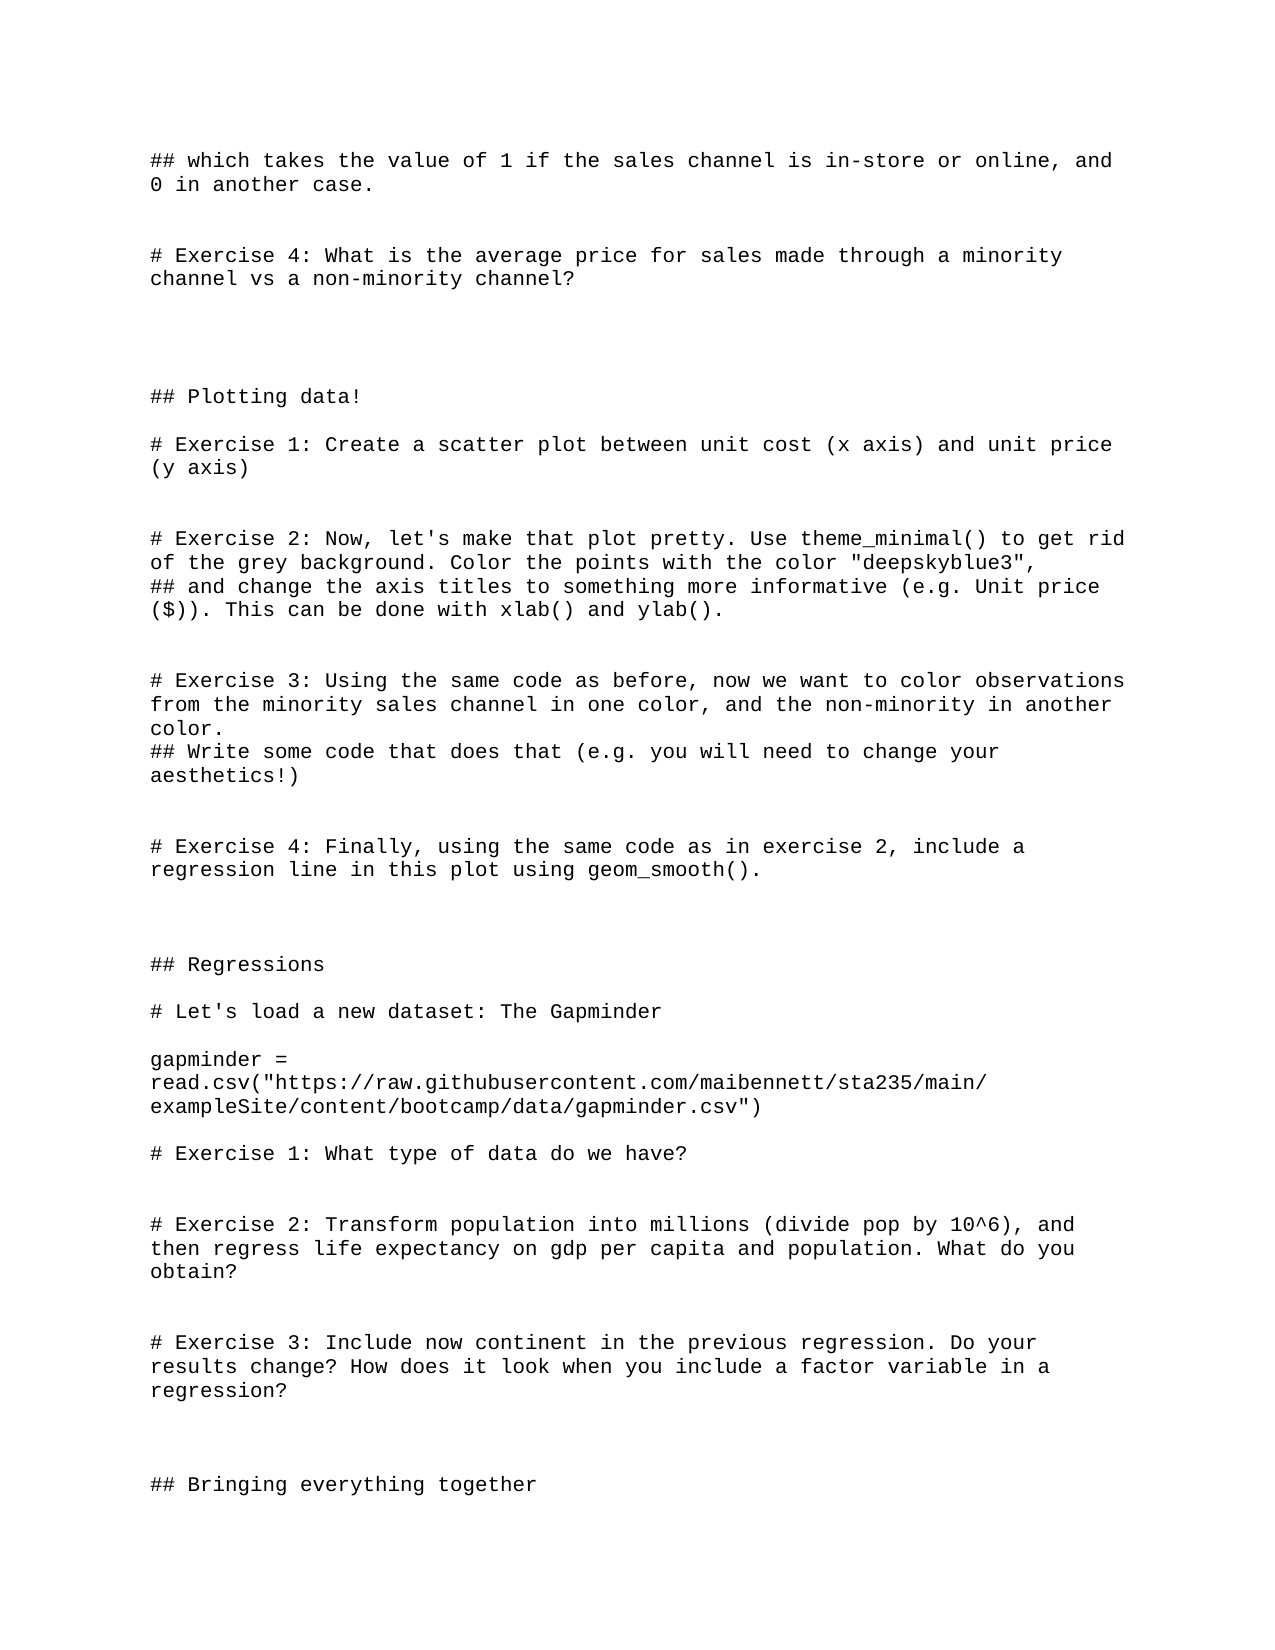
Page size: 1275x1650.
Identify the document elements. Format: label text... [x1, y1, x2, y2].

text # Exercise 4: Finally, using the same code as in exercise 2, include a regression line in this plot using geom_smooth(). [150, 836, 1125, 883]
text # Exercise 1: What type of data do we have? [150, 1143, 1125, 1167]
text ## Bringing everything together [150, 1474, 1125, 1498]
text # Exercise 3: Using the same code as before, now we want to color observations from the minority sales channel in one color, and the non-minority in another color. [150, 670, 1125, 741]
text # Exercise 3: Include now continent in the previous regression. Do your results change? How does it look when you include a factor variable in a regression? [150, 1332, 1125, 1403]
text # Exercise 2: Transform population into millions (divide pop by 10^6), and then regress life expectancy on gdp per capita and population. What do you obtain? [150, 1214, 1125, 1285]
text ## which takes the value of 1 if the sales channel is in-store or online, and 0 in another case. [150, 150, 1125, 197]
text # Let's load a new dataset: The Gapminder [150, 1001, 1125, 1025]
text ## Plotting data! [150, 386, 1125, 410]
text # Exercise 2: Now, let's make that plot pretty. Use theme_minimal() to get rid of the grey background. Color the points with the color "deepskyblue3", [150, 528, 1125, 576]
text ## and change the axis titles to something more informative (e.g. Unit price ($)). This can be done with xlab() and ylab(). [150, 576, 1125, 623]
text # Exercise 1: Create a scatter plot between unit cost (x axis) and unit price (y axis) [150, 434, 1125, 481]
text ## Regressions [150, 954, 1125, 978]
text ## Write some code that does that (e.g. you will need to change your aesthetics!) [150, 741, 1125, 788]
text # Exercise 4: What is the average price for sales made through a minority channel vs a non-minority channel? [150, 244, 1125, 292]
text gapminder = read.csv("https://raw.githubusercontent.com/maibennett/sta235/main/exampleSite/content/bootcamp/data/gapminder.csv") [150, 1048, 1125, 1119]
